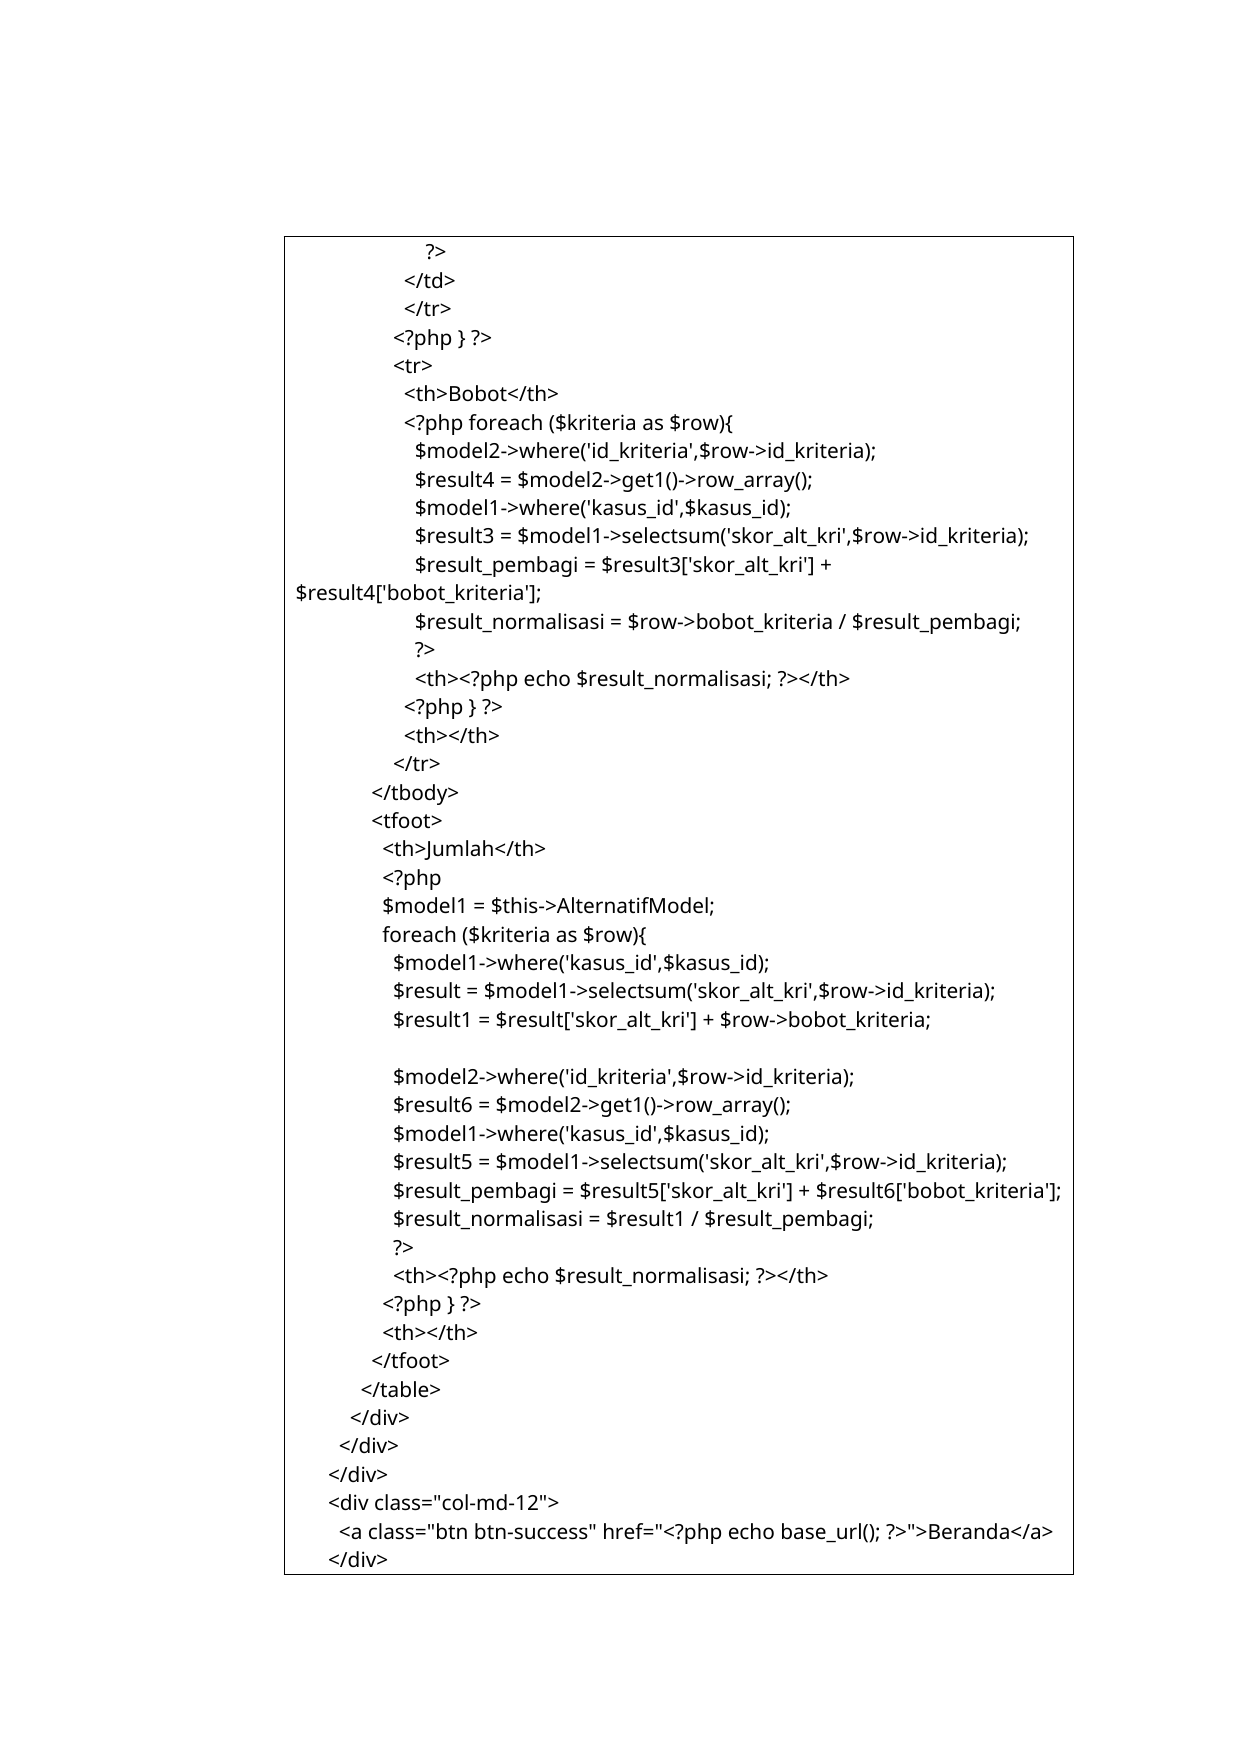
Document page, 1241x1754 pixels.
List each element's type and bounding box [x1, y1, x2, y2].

table_header [285, 237, 1073, 1574]
